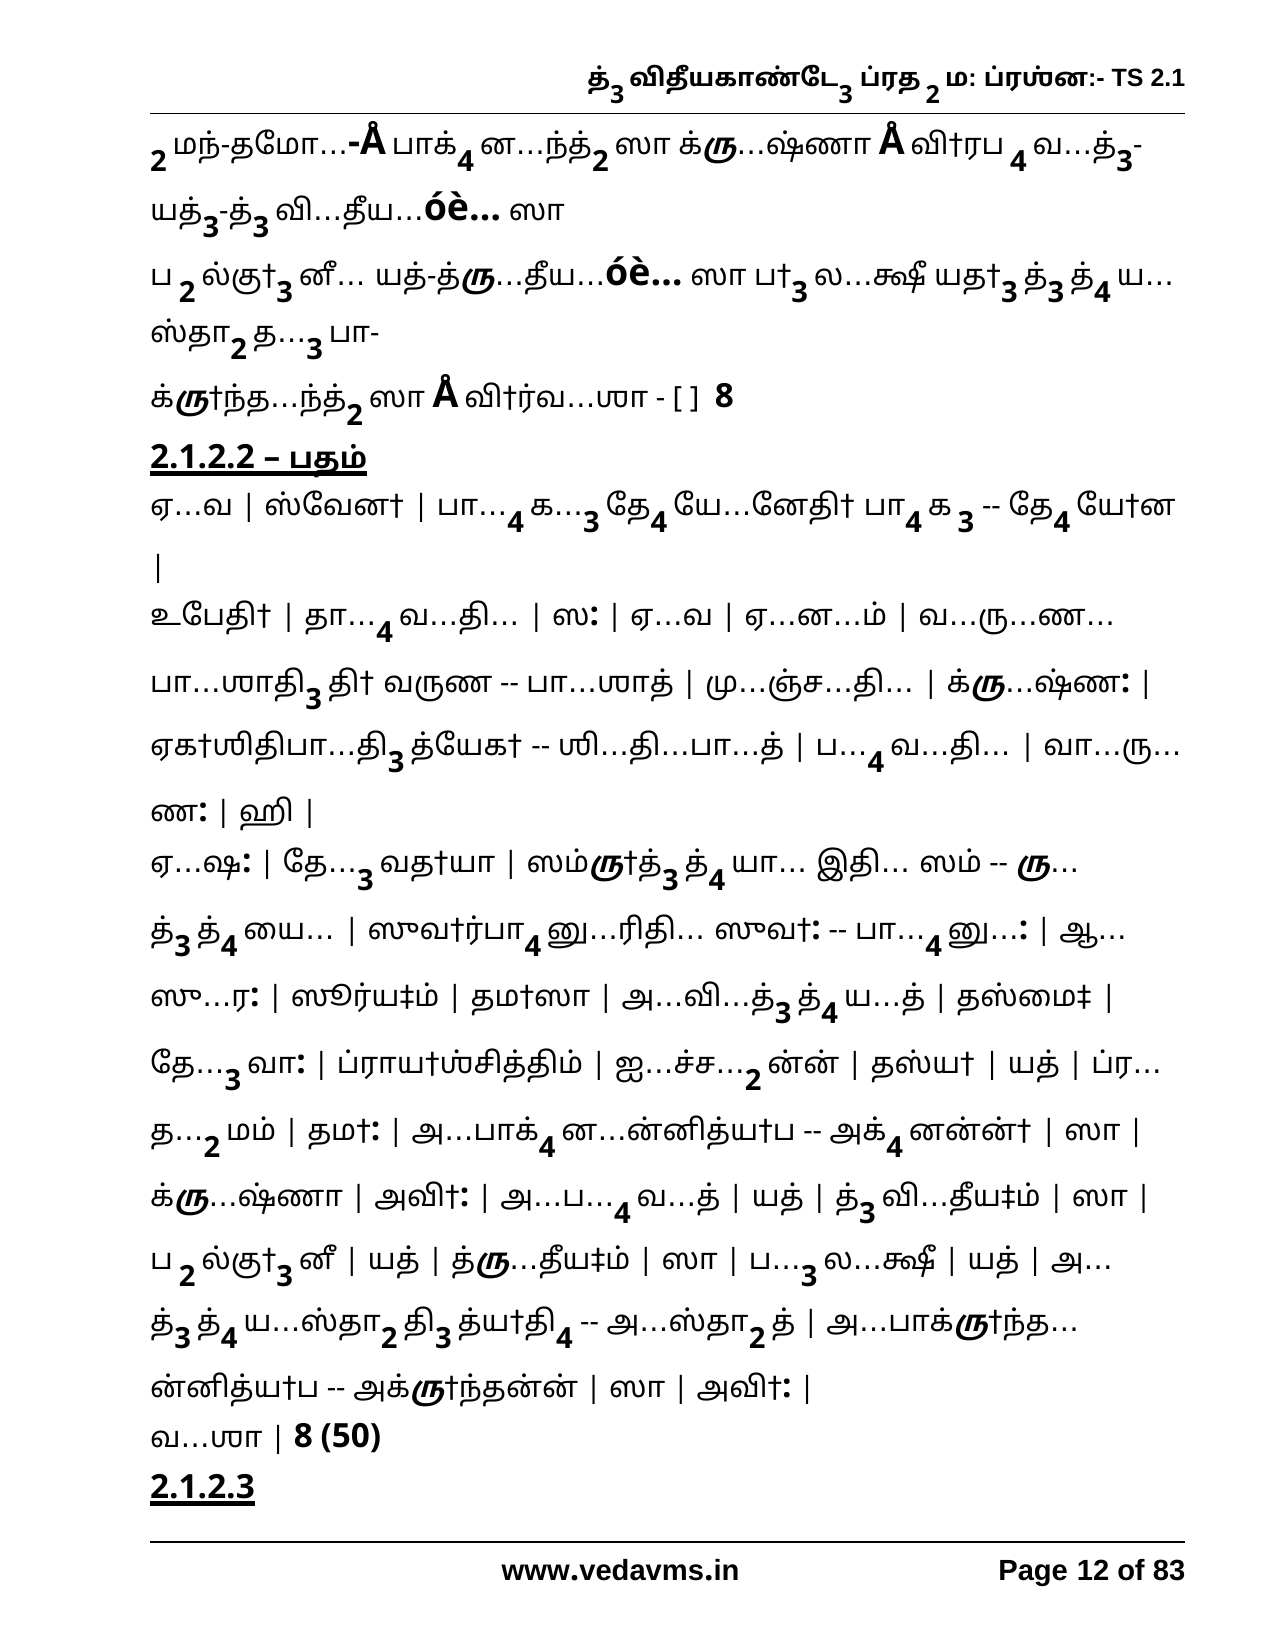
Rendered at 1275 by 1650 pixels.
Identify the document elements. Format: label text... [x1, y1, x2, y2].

text 2.1.2.3 [150, 1463, 1185, 1508]
text 2.1.2.2 – பதம் [150, 433, 1185, 480]
text க்ரு†ந்த…ந்த்2ஸா Åவி†ர்வ…ஶா - [ ] 8 [150, 368, 1185, 433]
text ப2ல்கு†3னீ… யத்-த்ரு…தீய…óè… ஸா ப†3ல…க்ஷீ யத†3த்3த்4ய…ஸ்தா2த…3பா- [150, 245, 1185, 368]
text ஏ…வ | ஸ்வேன† | பா…4க…3தே4யே…னேதி† பா4க3 -- தே4யே†ன | உபேதி† | தா…4வ…தி… | ஸ: | ஏ…வ | ஏ…ன…ம் | வ…ரு…ண…பா…ஶாதி3தி† வருண -- பா…ஶாத் | மு…ஞ்ச…தி… | க்ரு…ஷ்ண: | [150, 484, 1185, 718]
